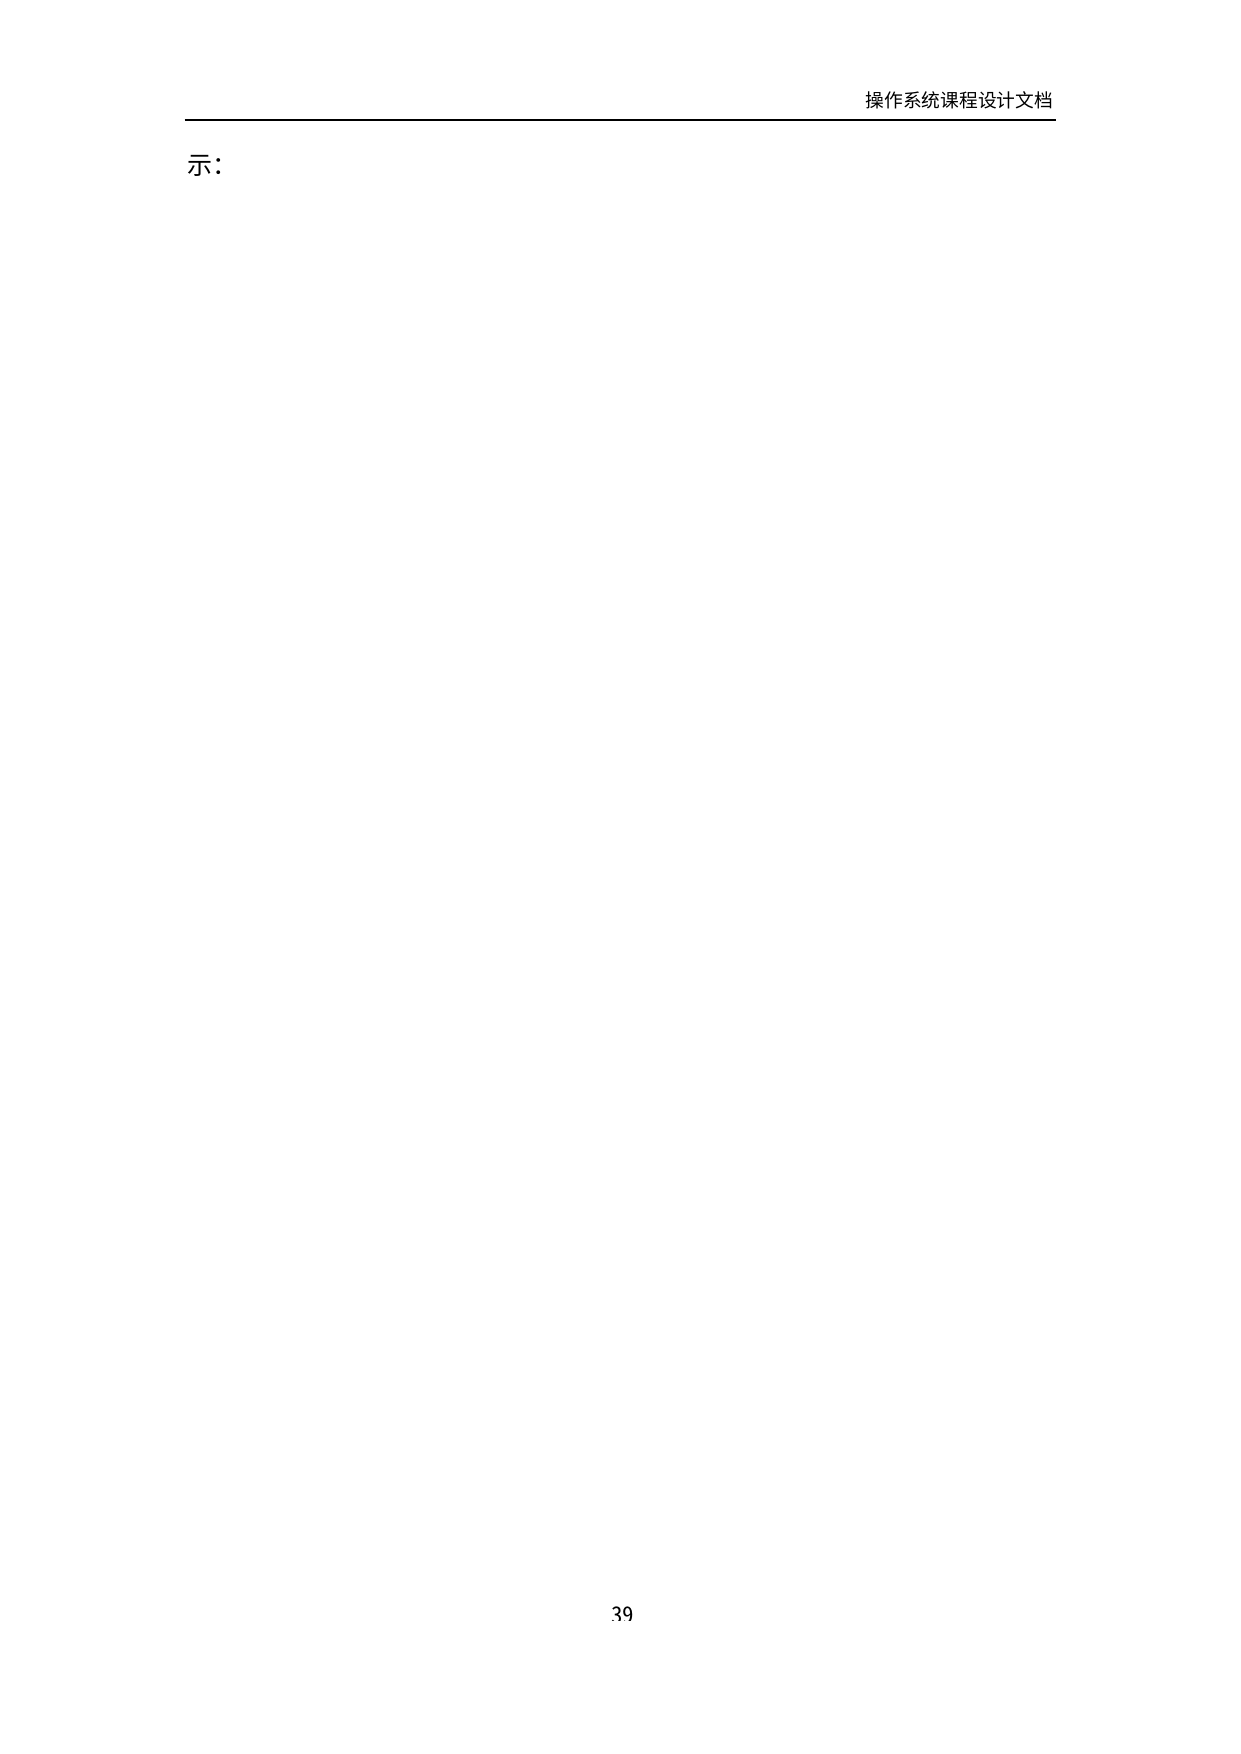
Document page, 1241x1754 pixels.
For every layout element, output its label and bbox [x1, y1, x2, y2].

list [187, 146, 1066, 182]
